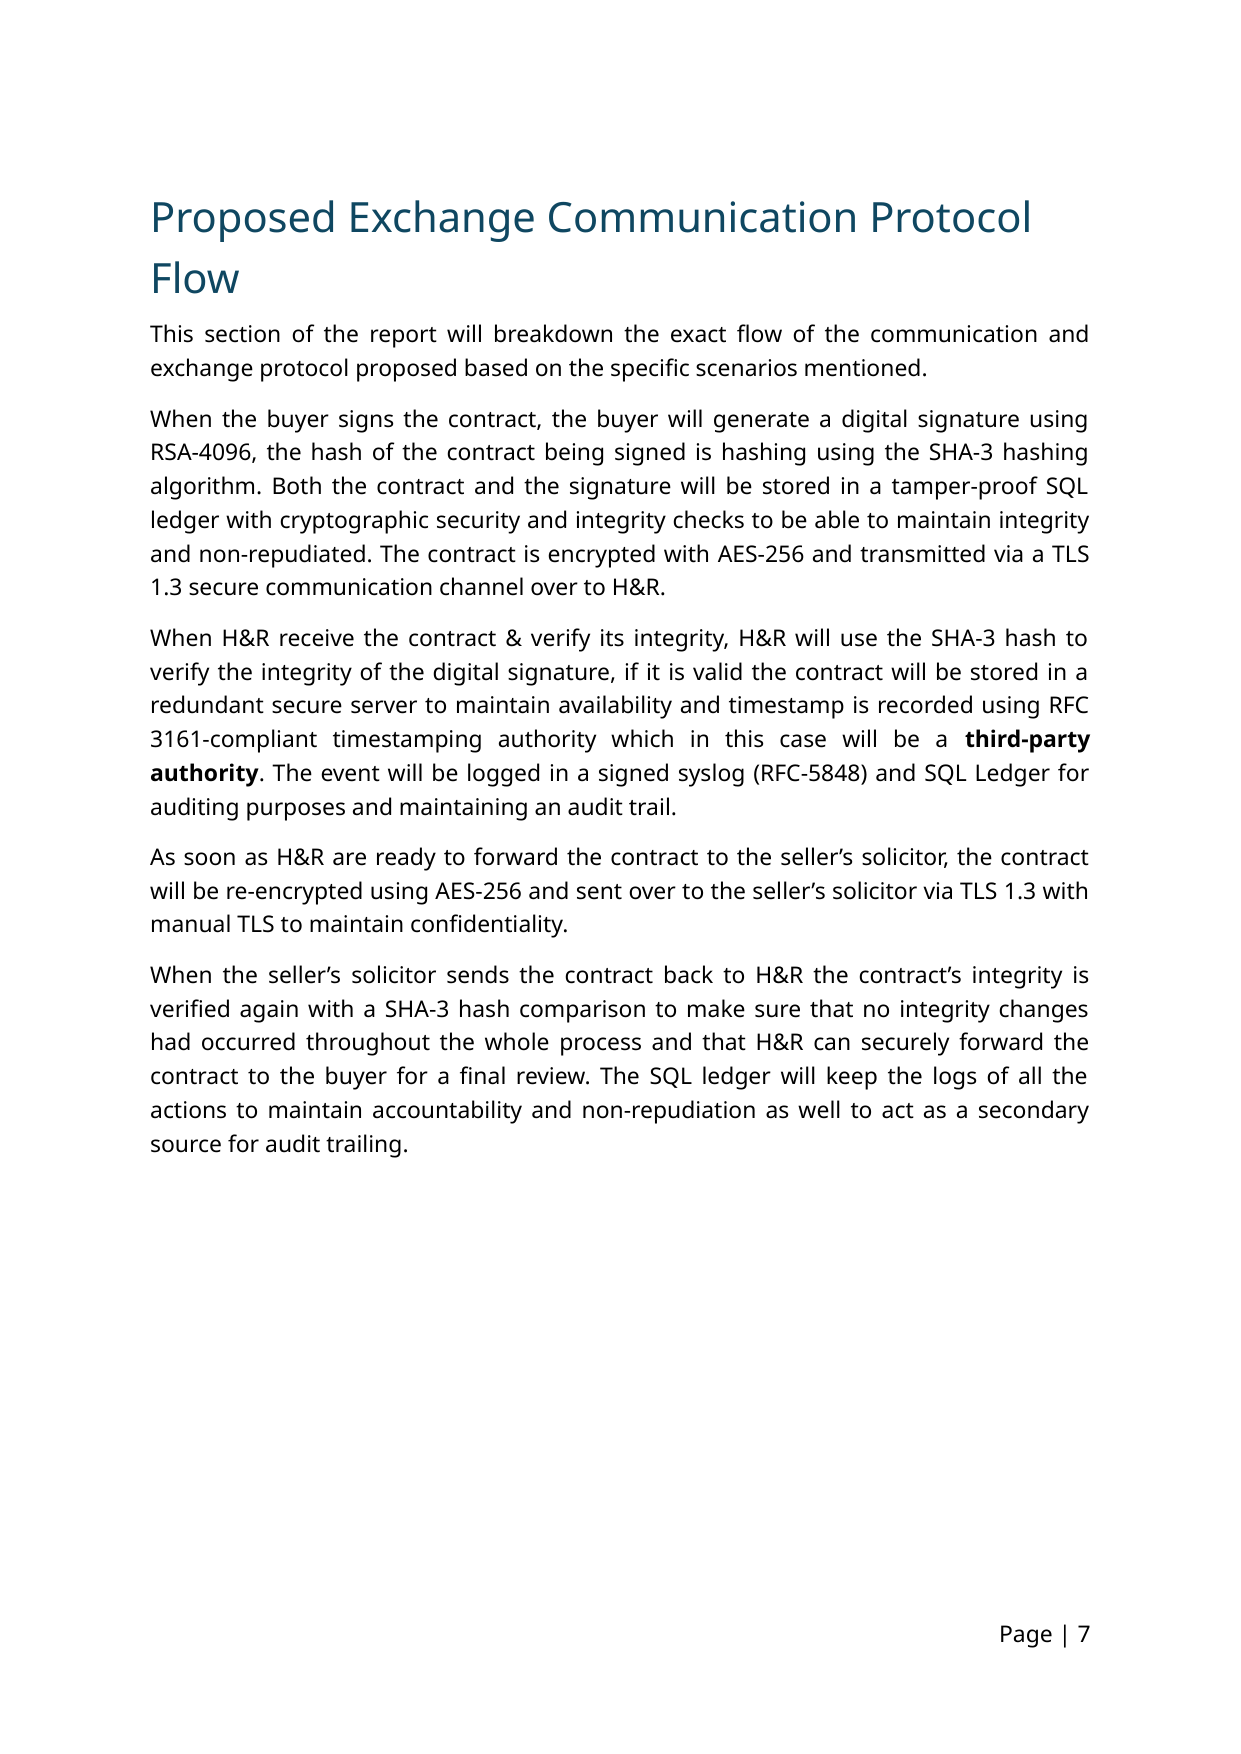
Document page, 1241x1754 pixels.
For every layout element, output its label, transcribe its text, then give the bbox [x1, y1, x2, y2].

subtitle Proposed Exchange Communication Protocol Flow [150, 187, 1090, 306]
text As soon as H&R are ready to forward the contract to the seller’s solicitor, the contract will be re-encrypted using AES-256 and sent over to the seller’s solicitor via TLS 1.3 with manual TLS to maintain confidentiality. [150, 841, 1090, 939]
text When H&R receive the contract & verify its integrity, H&R will use the SHA-3 hash to verify the integrity of the digital signature, if it is valid the contract will be stored in a redundant secure server to maintain availability and timestamp is recorded using RFC 3161-compliant timestamping authority which in this case will be a third-party authority. The event will be logged in a signed syslog (RFC-5848) and SQL Ledger for auditing purposes and maintaining an audit trail. [150, 622, 1090, 822]
text This section of the report will breakdown the exact flow of the communication and exchange protocol proposed based on the specific scenarios mentioned. [150, 318, 1090, 383]
text When the seller’s solicitor sends the contract back to H&R the contract’s integrity is verified again with a SHA-3 hash comparison to make sure that no integrity changes had occurred throughout the whole process and that H&R can securely forward the contract to the buyer for a final review. The SQL ledger will keep the logs of all the actions to maintain accountability and non-repudiation as well to act as a secondary source for audit trailing. [150, 959, 1090, 1159]
text When the buyer signs the contract, the buyer will generate a digital signature using RSA-4096, the hash of the contract being signed is hashing using the SHA-3 hashing algorithm. Both the contract and the signature will be stored in a tamper-proof SQL ledger with cryptographic security and integrity checks to be able to maintain integrity and non-repudiated. The contract is encrypted with AES-256 and transmitted via a TLS 1.3 secure communication channel over to H&R. [150, 402, 1090, 602]
